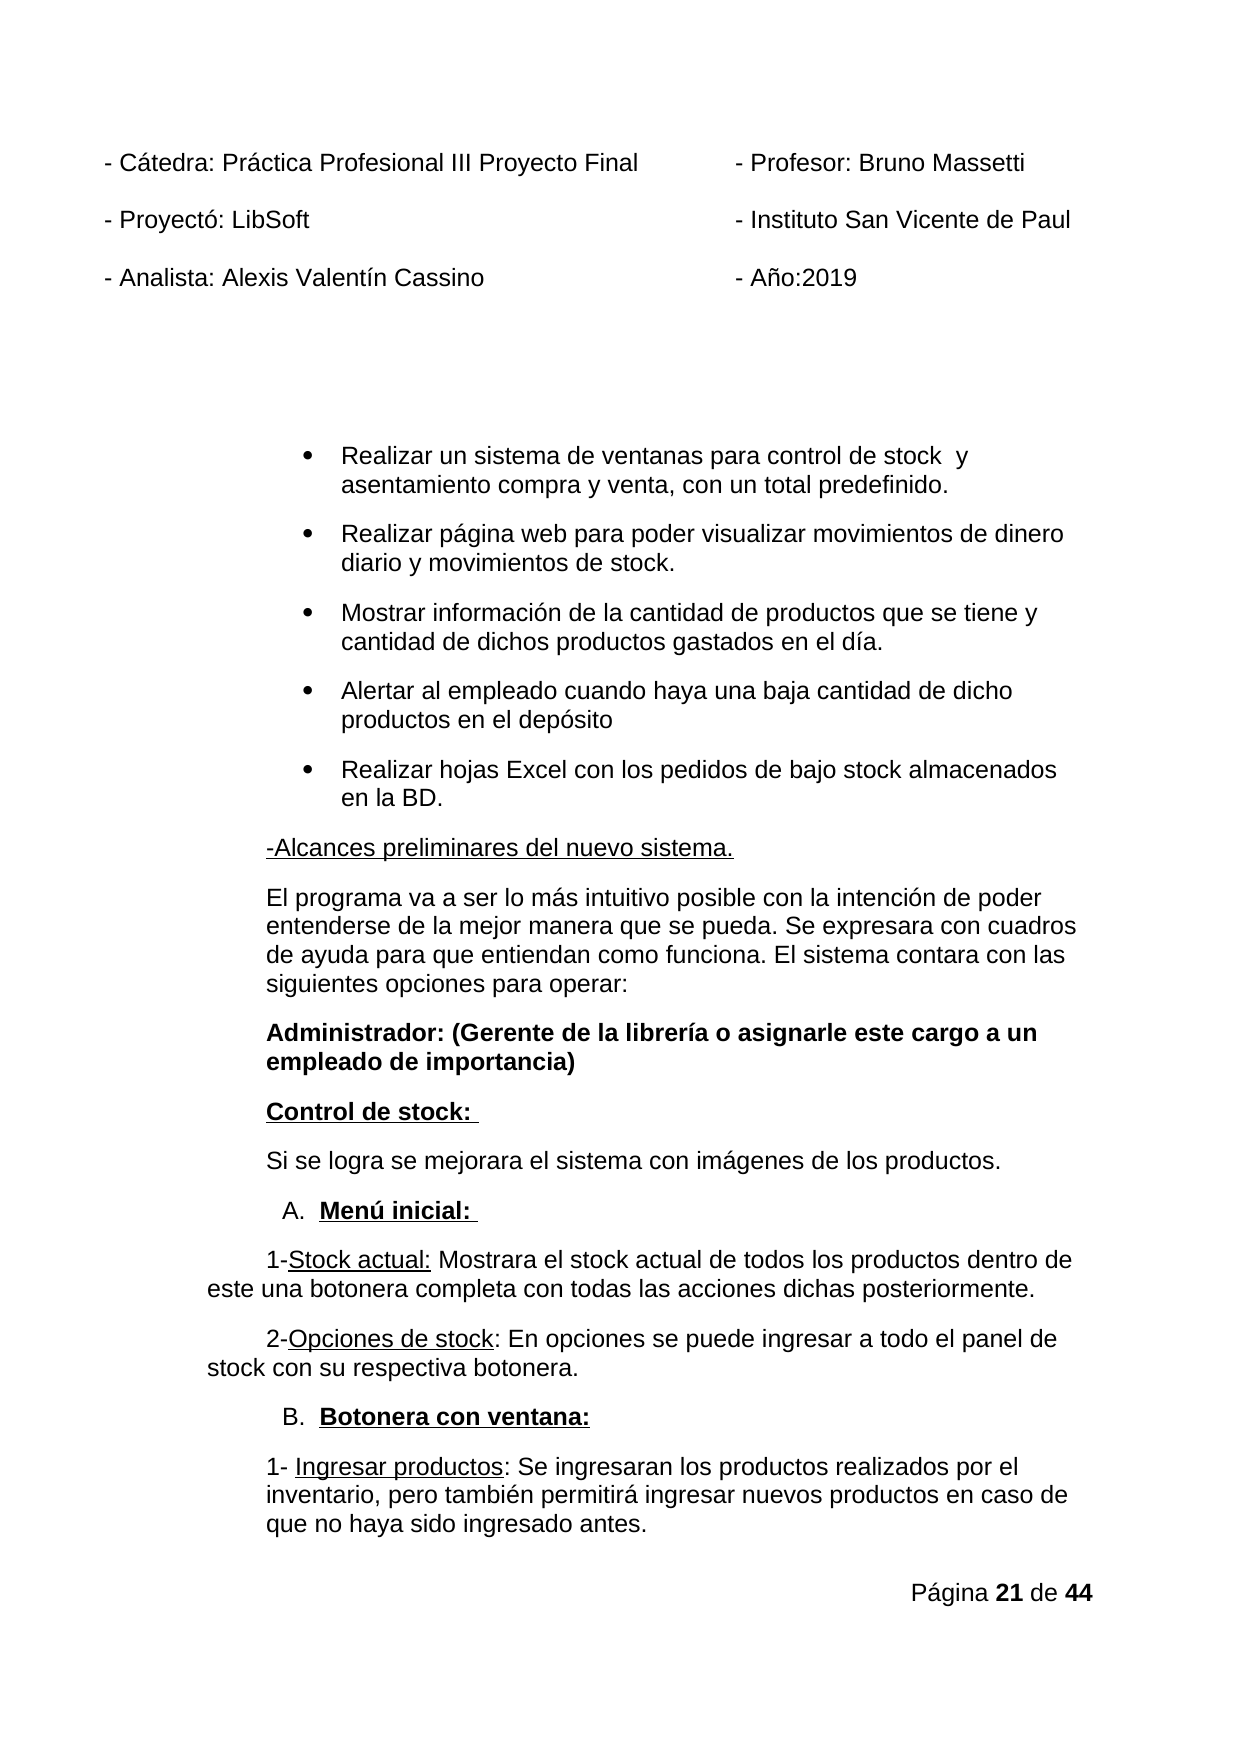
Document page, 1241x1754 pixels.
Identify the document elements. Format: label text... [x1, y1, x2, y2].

text Administrador: (Gerente de la librería o asignarle este cargo a un empleado de importancia) [266, 1018, 1092, 1076]
text 1-Stock actual: Mostrara el stock actual de todos los productos dentro de este una botonera completa con todas las acciones dichas posteriormente. [207, 1246, 1092, 1303]
list Realizar hojas Excel con los pedidos de bajo stock almacenados en la BD. [303, 754, 1092, 812]
list Botonera con ventana: [282, 1402, 1092, 1431]
text El programa va a ser lo más intuitivo posible con la intención de poder entenderse de la mejor manera que se pueda. Se expresara con cuadros de ayuda para que entiendan como funciona. El sistema contara con las siguientes opciones para operar: [266, 883, 1092, 998]
text 1- Ingresar productos: Se ingresaran los productos realizados por el inventario, pero también permitirá ingresar nuevos productos en caso de que no haya sido ingresado antes. [266, 1452, 1092, 1538]
text Si se logra se mejorara el sistema con imágenes de los productos. [266, 1146, 1092, 1175]
list Realizar página web para poder visualizar movimientos de dinero diario y movimientos de stock. [303, 519, 1092, 577]
text 2-Opciones de stock: En opciones se puede ingresar a todo el panel de stock con su respectiva botonera. [207, 1324, 1092, 1381]
list Realizar un sistema de ventanas para control de stock y asentamiento compra y venta, con un total predefinido. [303, 441, 1092, 498]
text -Alcances preliminares del nuevo sistema. [266, 833, 1092, 862]
list Alertar al empleado cuando haya una baja cantidad de dicho productos en el depósito [303, 676, 1092, 734]
text Control de stock: [266, 1097, 1092, 1126]
list Mostrar información de la cantidad de productos que se tiene y cantidad de dichos productos gastados en el día. [303, 598, 1092, 655]
list Menú inicial: [282, 1196, 1092, 1225]
